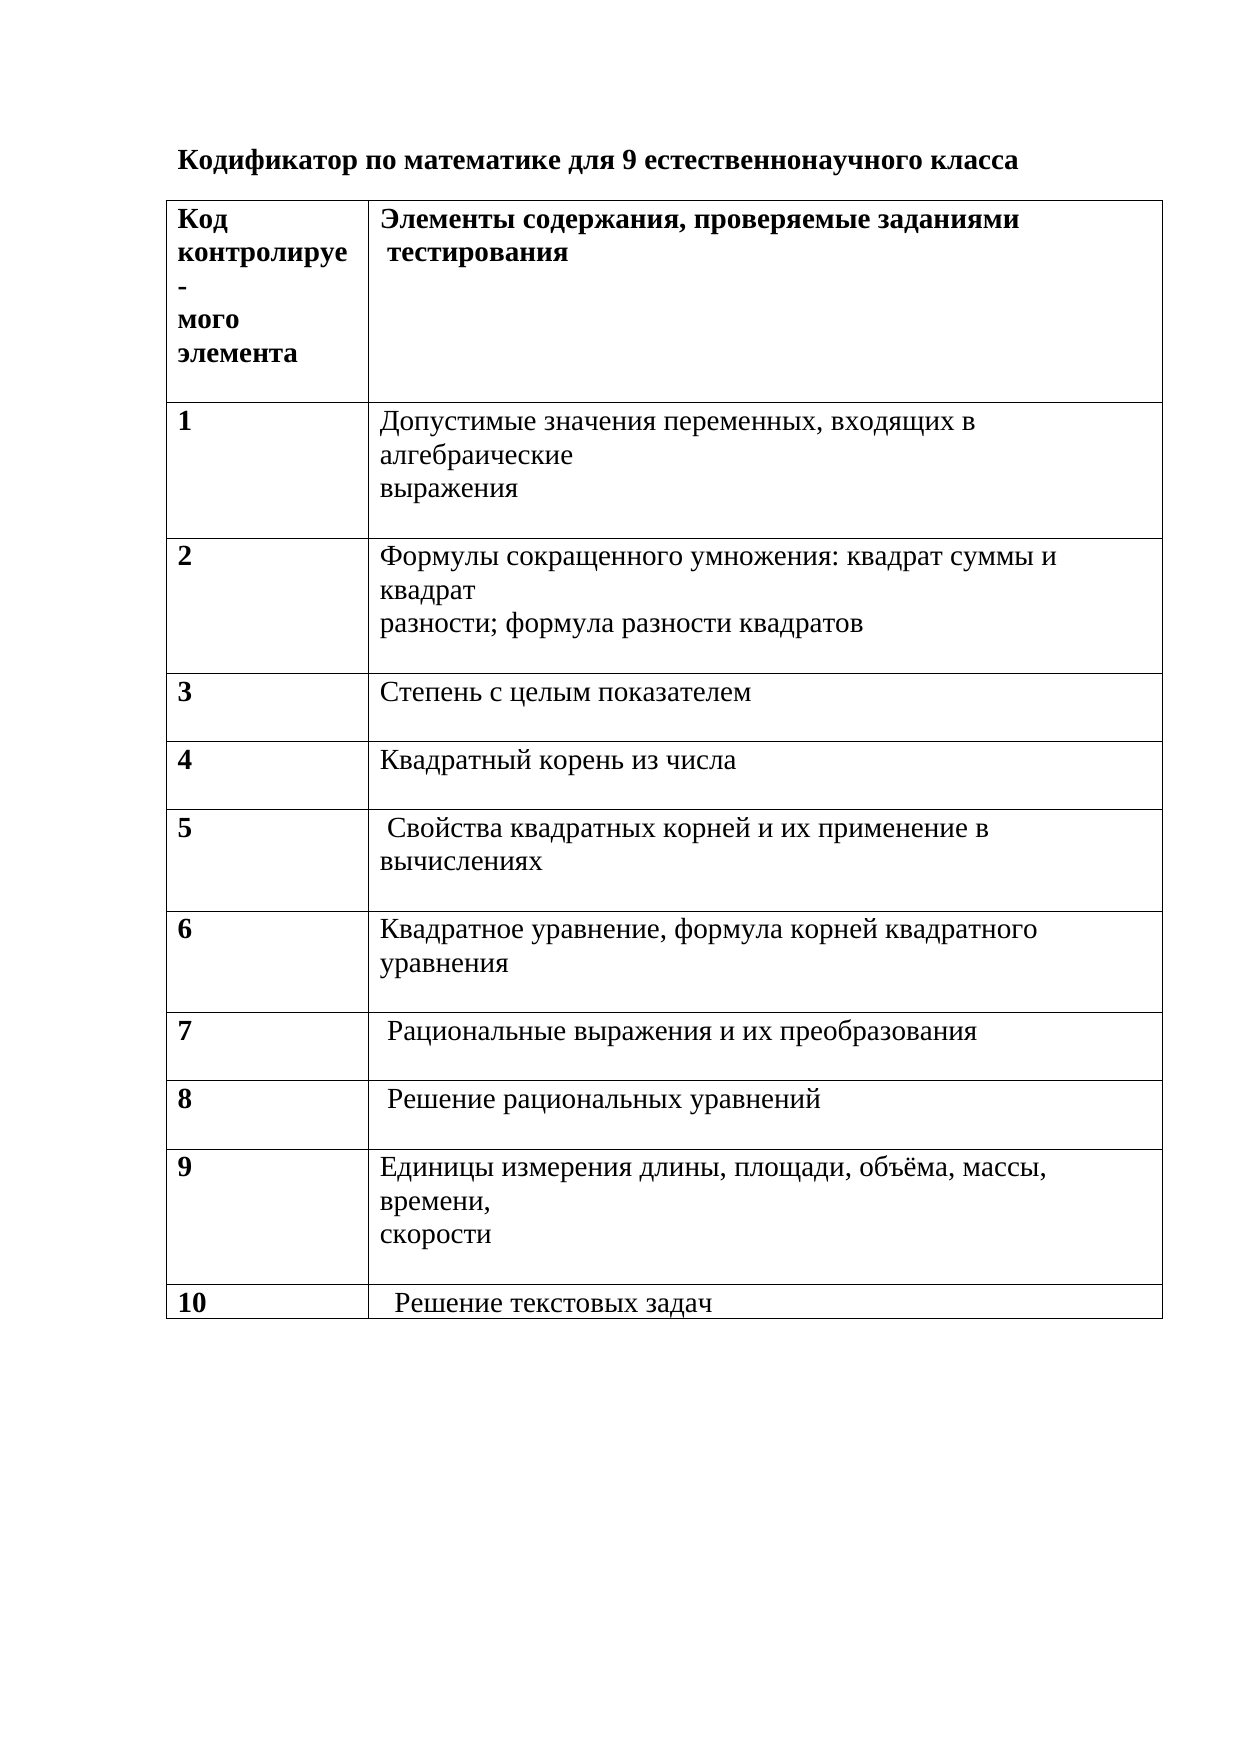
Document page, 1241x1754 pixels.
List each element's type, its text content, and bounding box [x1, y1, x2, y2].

table_cell 8 [167, 1081, 368, 1148]
table_cell 6 [167, 912, 368, 1012]
text Кодификатор по математике для 9 естественнонаучного класса [177, 142, 1152, 176]
table_cell Формулы сокращенного умножения: квадрат суммы и квадрат разности; формула разности квадратов [369, 539, 1162, 673]
table_cell 1 [167, 403, 368, 537]
table_cell 10 [167, 1285, 368, 1318]
table_cell 4 [167, 742, 368, 809]
table_cell Свойства квадратных корней и их применение в вычислениях [369, 810, 1162, 911]
table_cell 3 [167, 674, 368, 741]
table_cell 9 [167, 1150, 368, 1284]
table_cell Решение рациональных уравнений [369, 1081, 1162, 1148]
table_cell Единицы измерения длины, площади, объёма, массы, времени, скорости [369, 1150, 1162, 1284]
table_cell 2 [167, 539, 368, 673]
table_cell Рациональные выражения и их преобразования [369, 1013, 1162, 1080]
table_header Элементы содержания, проверяемые заданиями тестирования [369, 201, 1162, 402]
table_cell 5 [167, 810, 368, 911]
table_cell Решение текстовых задач [369, 1285, 1162, 1318]
table_header Код контролируе- мого элемента [167, 201, 368, 402]
table_cell Степень с целым показателем [369, 674, 1162, 741]
table_cell Допустимые значения переменных, входящих в алгебраические выражения [369, 403, 1162, 537]
table_cell Квадратный корень из числа [369, 742, 1162, 809]
table_cell 7 [167, 1013, 368, 1080]
table_cell Квадратное уравнение, формула корней квадратного уравнения [369, 912, 1162, 1012]
